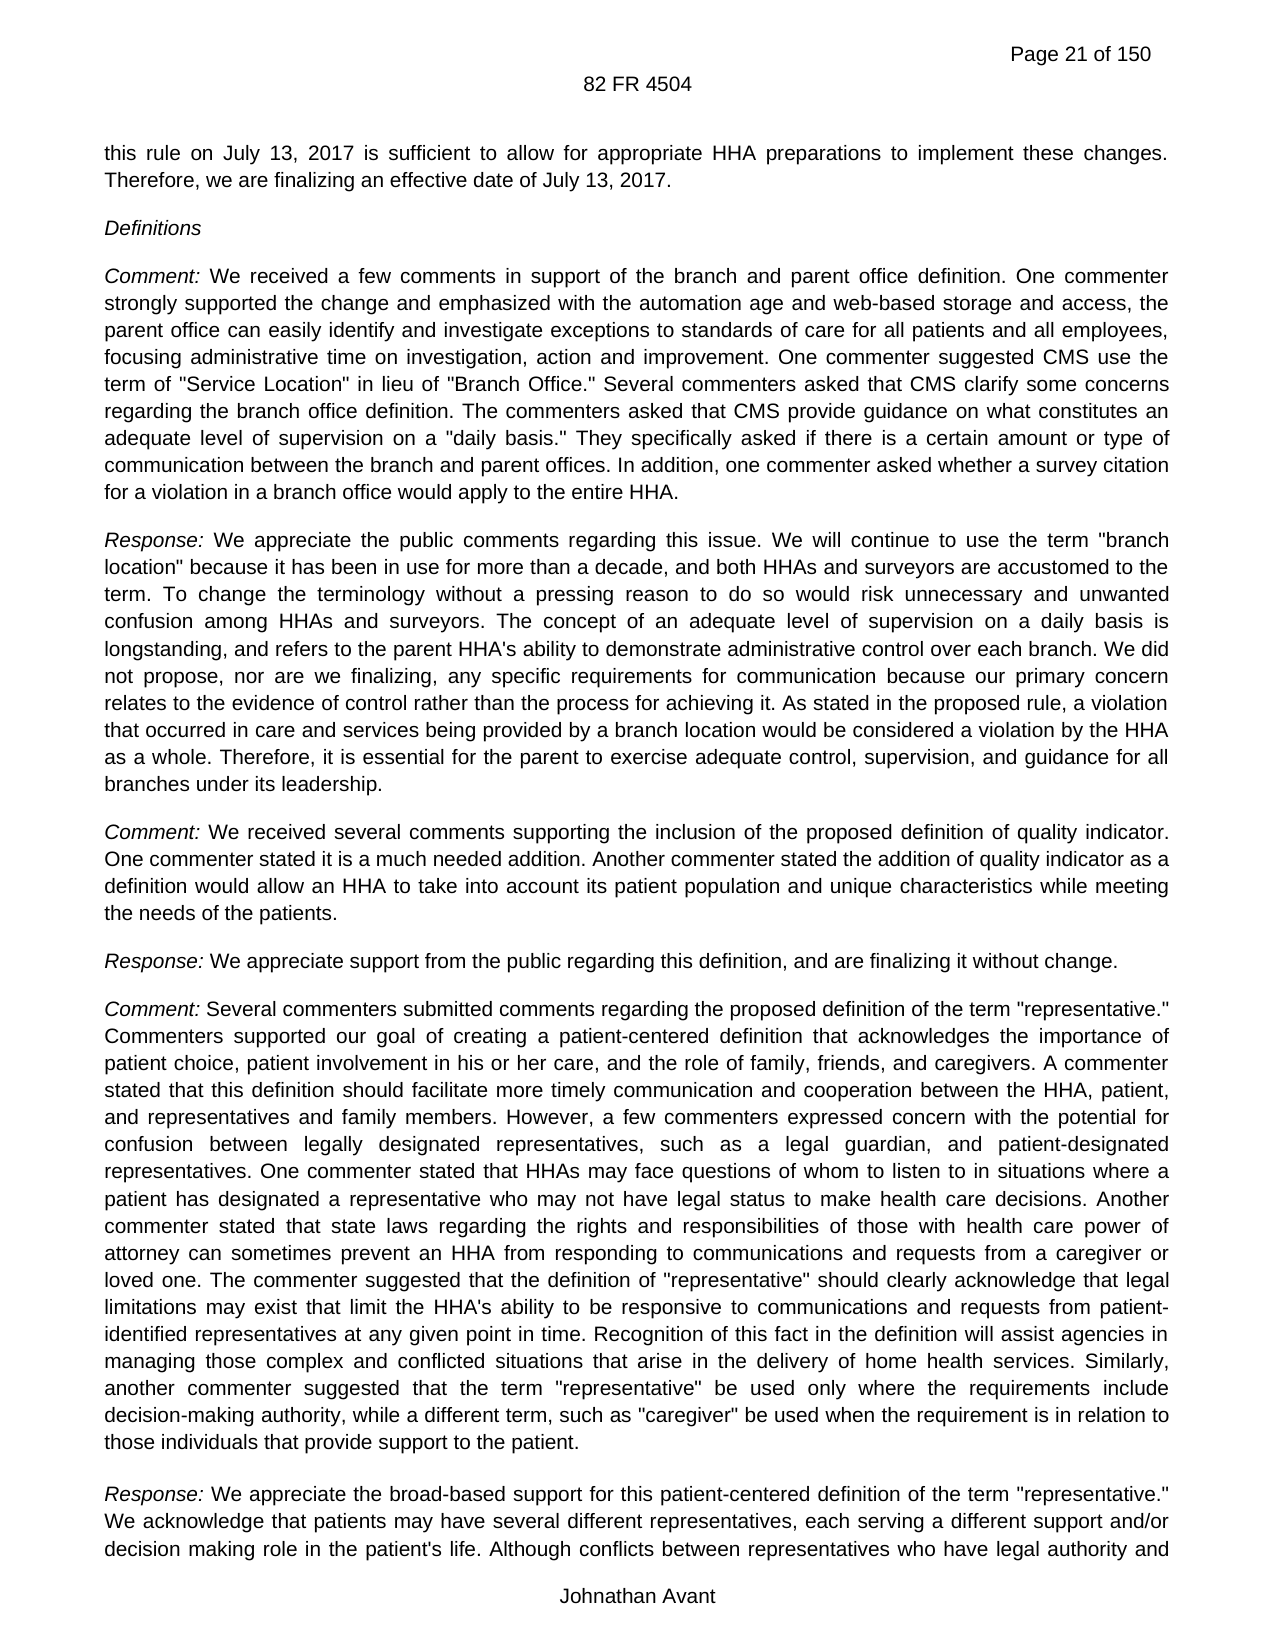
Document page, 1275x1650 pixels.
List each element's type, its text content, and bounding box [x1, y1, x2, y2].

text Comment: We received a few comments in support of the branch and parent office definition. One commenter strongly supported the change and emphasized with the automation age and web-based storage and access, the parent office can easily identify and investigate exceptions to standards of care for all patients and all employees, focusing administrative time on investigation, action and improvement. One commenter suggested CMS use the term of "Service Location" in lieu of "Branch Office." Several commenters asked that CMS clarify some concerns regarding the branch office definition. The commenters asked that CMS provide guidance on what constitutes an adequate level of supervision on a "daily basis." They specifically asked if there is a certain amount or type of communication between the branch and parent offices. In addition, one commenter asked whether a survey citation for a violation in a branch office would apply to the entire HHA. [104, 260, 1171, 504]
text Response: We appreciate the public comments regarding this issue. We will continue to use the term "branch location" because it has been in use for more than a decade, and both HHAs and surveyors are accustomed to the term. To change the terminology without a pressing reason to do so would risk unnecessary and unwanted confusion among HHAs and surveyors. The concept of an adequate level of supervision on a daily basis is longstanding, and refers to the parent HHA's ability to demonstrate administrative control over each branch. We did not propose, nor are we finalizing, any specific requirements for communication because our primary concern relates to the evidence of control rather than the process for achieving it. As stated in the proposed rule, a violation that occurred in care and services being provided by a branch location would be considered a violation by the HHA as a whole. Therefore, it is essential for the parent to exercise adequate control, supervision, and guidance for all branches under its leadership. [104, 525, 1171, 796]
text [104, 1479, 1171, 1560]
text Comment: We received several comments supporting the inclusion of the proposed definition of quality indicator. One commenter stated it is a much needed addition. Another commenter stated the addition of quality indicator as a definition would allow an HHA to take into account its patient population and unique characteristics while meeting the needs of the patients. [104, 817, 1171, 925]
text Definitions [104, 212, 1171, 239]
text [104, 137, 1171, 192]
text Comment: Several commenters submitted comments regarding the proposed definition of the term "representative." Commenters supported our goal of creating a patient-centered definition that acknowledges the importance of patient choice, patient involvement in his or her care, and the role of family, friends, and caregivers. A commenter stated that this definition should facilitate more timely communication and cooperation between the HHA, patient, and representatives and family members. However, a few commenters expressed concern with the potential for confusion between legally designated representatives, such as a legal guardian, and patient-designated representatives. One commenter stated that HHAs may face questions of whom to listen to in situations where a patient has designated a representative who may not have legal status to make health care decisions. Another commenter stated that state laws regarding the rights and responsibilities of those with health care power of attorney can sometimes prevent an HHA from responding to communications and requests from a caregiver or loved one. The commenter suggested that the definition of "representative" should clearly acknowledge that legal limitations may exist that limit the HHA's ability to be responsive to communications and requests from patient-identified representatives at any given point in time. Recognition of this fact in the definition will assist agencies in managing those complex and conflicted situations that arise in the delivery of home health services. Similarly, another commenter suggested that the term "representative" be used only where the requirements include decision-making authority, while a different term, such as "caregiver" be used when the requirement is in relation to those individuals that provide support to the patient. [104, 994, 1171, 1454]
text Response: We appreciate support from the public regarding this definition, and are finalizing it without change. [104, 946, 1171, 973]
